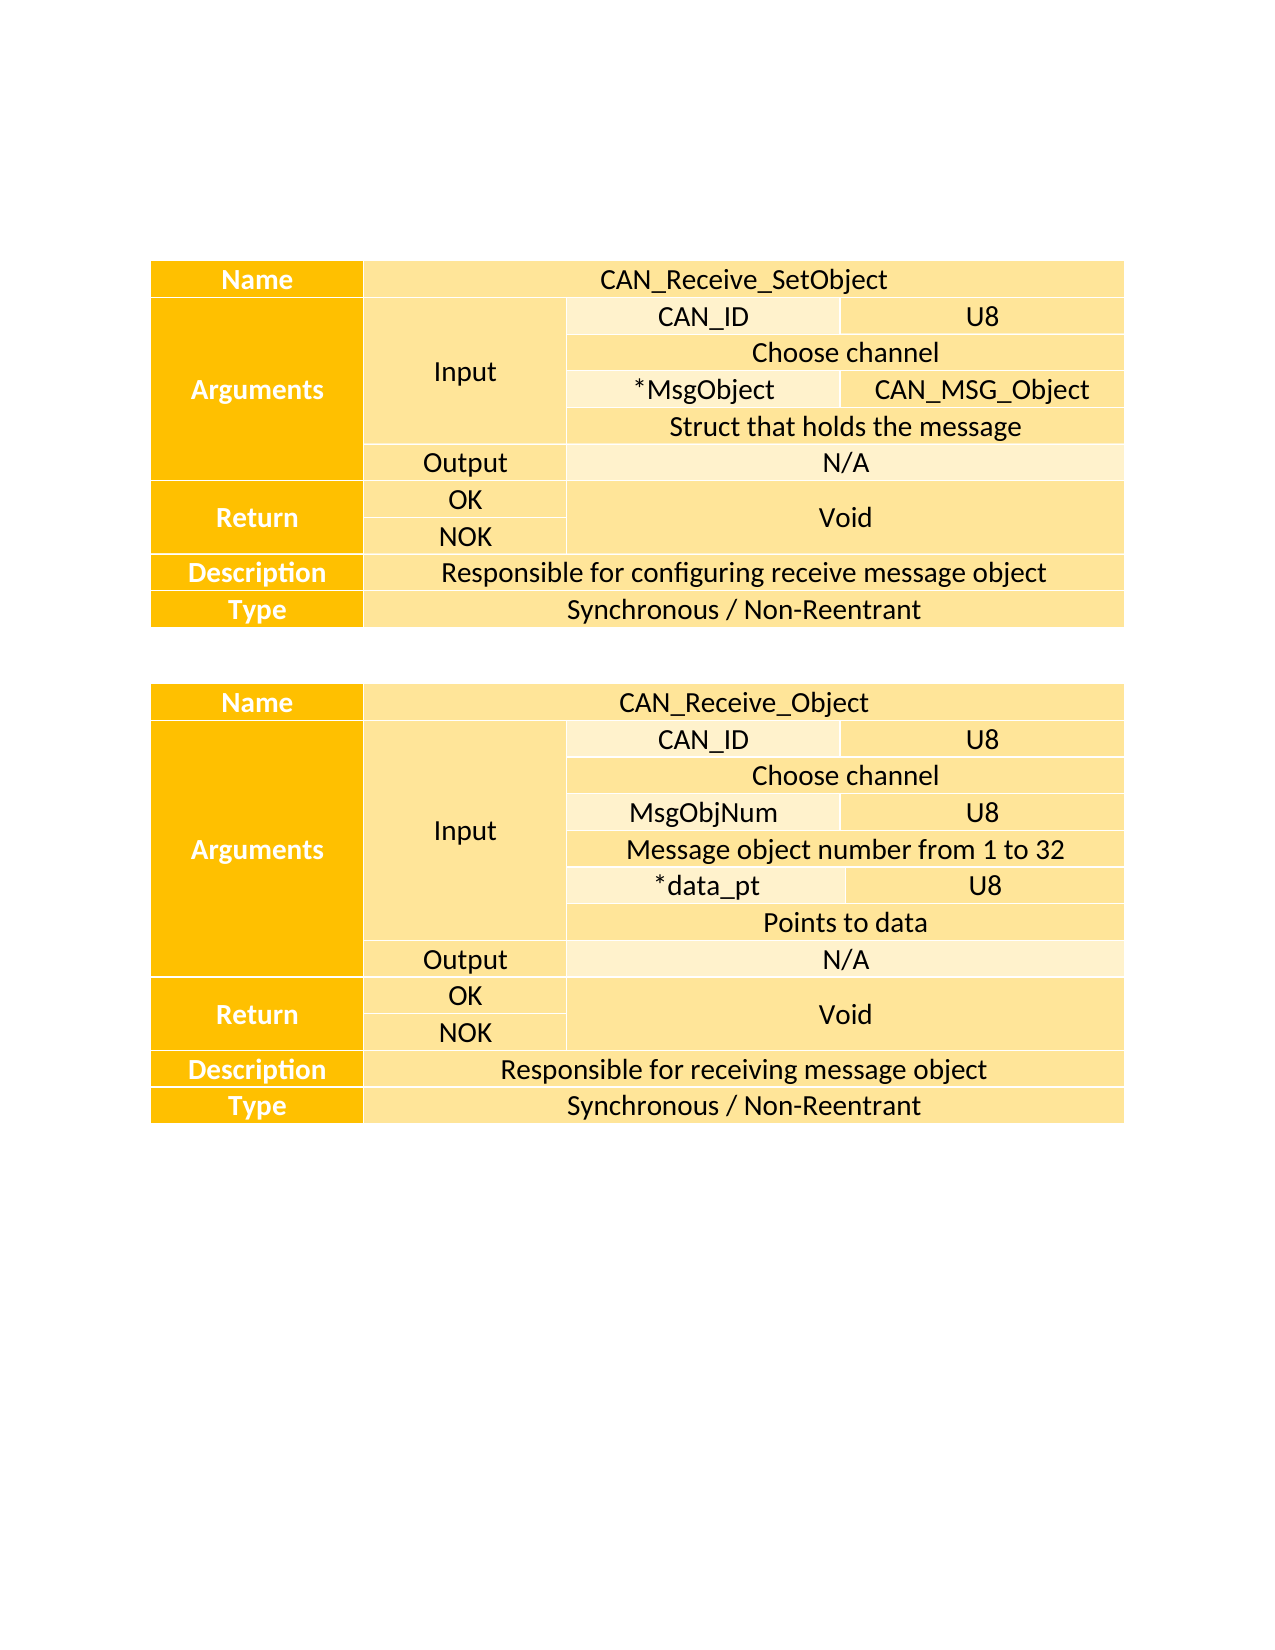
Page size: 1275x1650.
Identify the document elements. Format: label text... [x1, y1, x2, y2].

table_cell CAN_ID [567, 721, 839, 756]
table_cell Output [364, 445, 566, 480]
table_cell Responsible for configuring receive message object [364, 555, 1124, 590]
table_cell Type [151, 591, 363, 627]
table_cell U8 [841, 298, 1124, 333]
table_cell Input [364, 721, 566, 940]
table_cell Synchronous / Non-Reentrant [364, 591, 1124, 627]
table_header Name [151, 684, 363, 720]
table_cell Return [151, 481, 363, 553]
table_cell Arguments [151, 721, 363, 976]
table_cell *MsgObject [567, 371, 839, 407]
table_cell Points to data [567, 904, 1124, 940]
table_cell Description [151, 555, 363, 590]
table_cell Description [151, 1051, 363, 1086]
table_header Name [151, 261, 363, 297]
table_cell OK [364, 481, 566, 517]
table_cell N/A [567, 445, 1124, 480]
table_cell Void [567, 481, 1124, 553]
table_cell Void [567, 978, 1124, 1050]
table_cell Arguments [151, 298, 363, 480]
table_cell Synchronous / Non-Reentrant [364, 1088, 1124, 1123]
table_cell NOK [364, 518, 566, 553]
table_cell Choose channel [567, 335, 1124, 370]
table_cell U8 [841, 794, 1124, 830]
table_cell OK [364, 978, 566, 1013]
table_cell CAN_MSG_Object [841, 371, 1124, 407]
table_cell U8 [841, 721, 1124, 756]
table_cell N/A [567, 941, 1124, 976]
table_cell MsgObjNum [567, 794, 839, 830]
table_cell Message object number from 1 to 32 [567, 831, 1124, 866]
table_cell CAN_ID [567, 298, 839, 333]
table_cell Input [364, 298, 566, 443]
table_cell Return [151, 978, 363, 1050]
table_cell Output [364, 941, 566, 976]
table_cell U8 [846, 868, 1124, 903]
table_cell *data_pt [567, 868, 845, 903]
table_header CAN_Receive_SetObject [364, 261, 1124, 297]
table_cell Choose channel [567, 758, 1124, 793]
table_header CAN_Receive_Object [364, 684, 1124, 720]
table_cell Struct that holds the message [567, 408, 1124, 443]
table_cell Responsible for receiving message object [364, 1051, 1124, 1086]
table_cell Type [151, 1088, 363, 1123]
table_cell NOK [364, 1014, 566, 1050]
